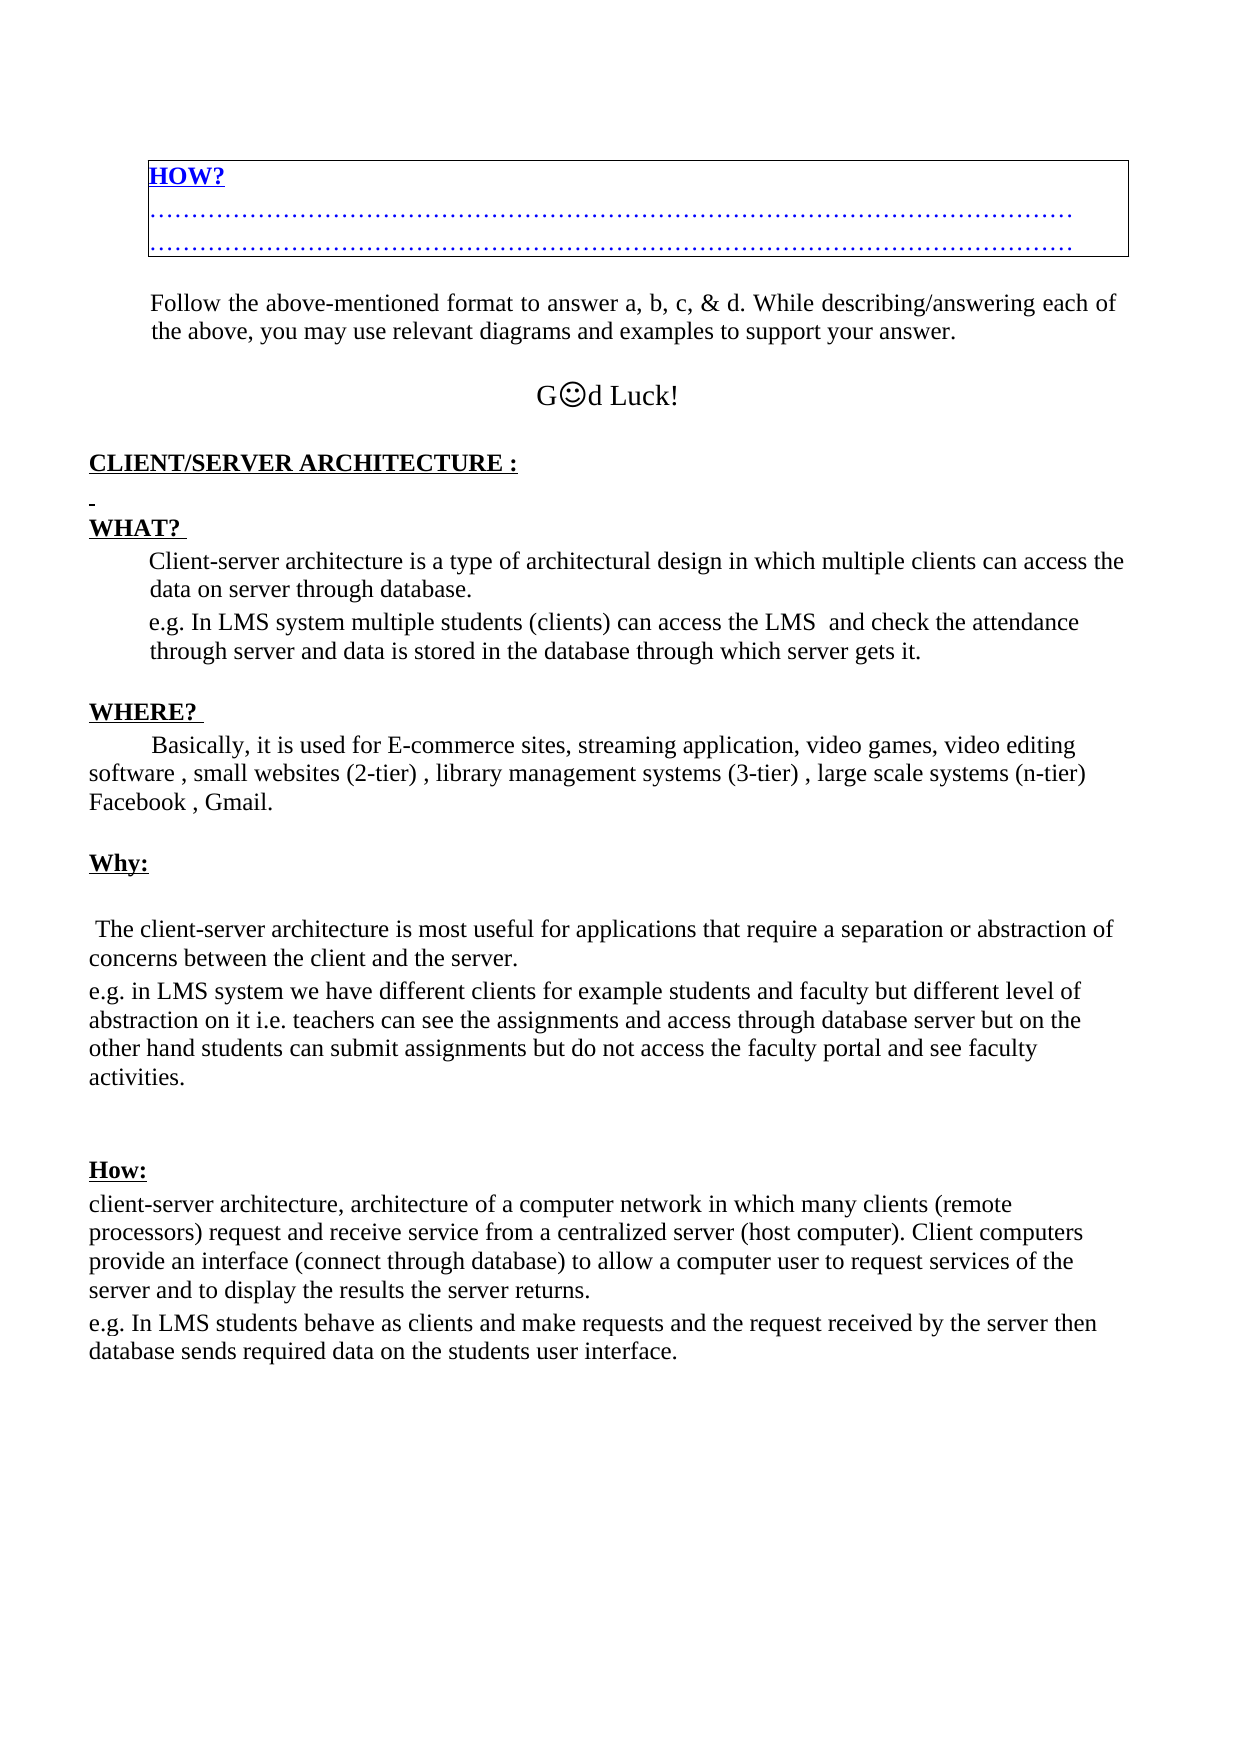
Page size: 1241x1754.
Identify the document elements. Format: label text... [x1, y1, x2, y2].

subtitle HOW? [149, 161, 1128, 190]
text WHAT? [89, 513, 1127, 542]
text e.g. In LMS students behave as clients and make requests and the request received by the server then database sends required data on the students user interface. [678, 1308, 1128, 1365]
text WHERE? [89, 697, 1127, 726]
text CLIENT/SERVER ARCHITECTURE : [89, 448, 1127, 476]
text e.g. In LMS system multiple students (clients) can access the LMS and check the attendance through server and data is stored in the database through which server gets it. [148, 607, 1128, 665]
text The client-server architecture is most useful for applications that require a separation or abstraction of concerns between the client and the server. [89, 914, 1128, 972]
text How: [89, 1156, 1127, 1184]
text Why: [89, 848, 1127, 877]
text Follow the above-mentioned format to answer a, b, c, & d. While describing/answering each of the above, you may use relevant diagrams and examples to support your answer. [150, 289, 1117, 345]
text ………………………………………………………………………………………………… [149, 193, 1128, 223]
text Basically, it is used for E-commerce sites, streaming application, video games, video editing software , small websites (2-tier) , library management systems (3-tier) , large scale systems (n-tier) Facebook , Gmail. [89, 730, 1128, 816]
text Client-server architecture is a type of architectural design in which multiple clients can access the data on server through database. [148, 546, 1128, 603]
text client-server architecture, architecture of a computer network in which many clients (remote processors) request and receive service from a centralized server (host computer). Client computers provide an interface (connect through database) to allow a computer user to request services of the server and to display the results the server returns. [89, 1189, 1128, 1304]
text G☺d Luck! [89, 374, 1127, 414]
text e.g. in LMS system we have different clients for example students and faculty but different level of abstraction on it i.e. teachers can see the assignments and access through database server but on the other hand students can submit assignments but do not access the faculty portal and see faculty activities. [89, 976, 1128, 1091]
text ………………………………………………………………………………………………… [149, 226, 1128, 256]
